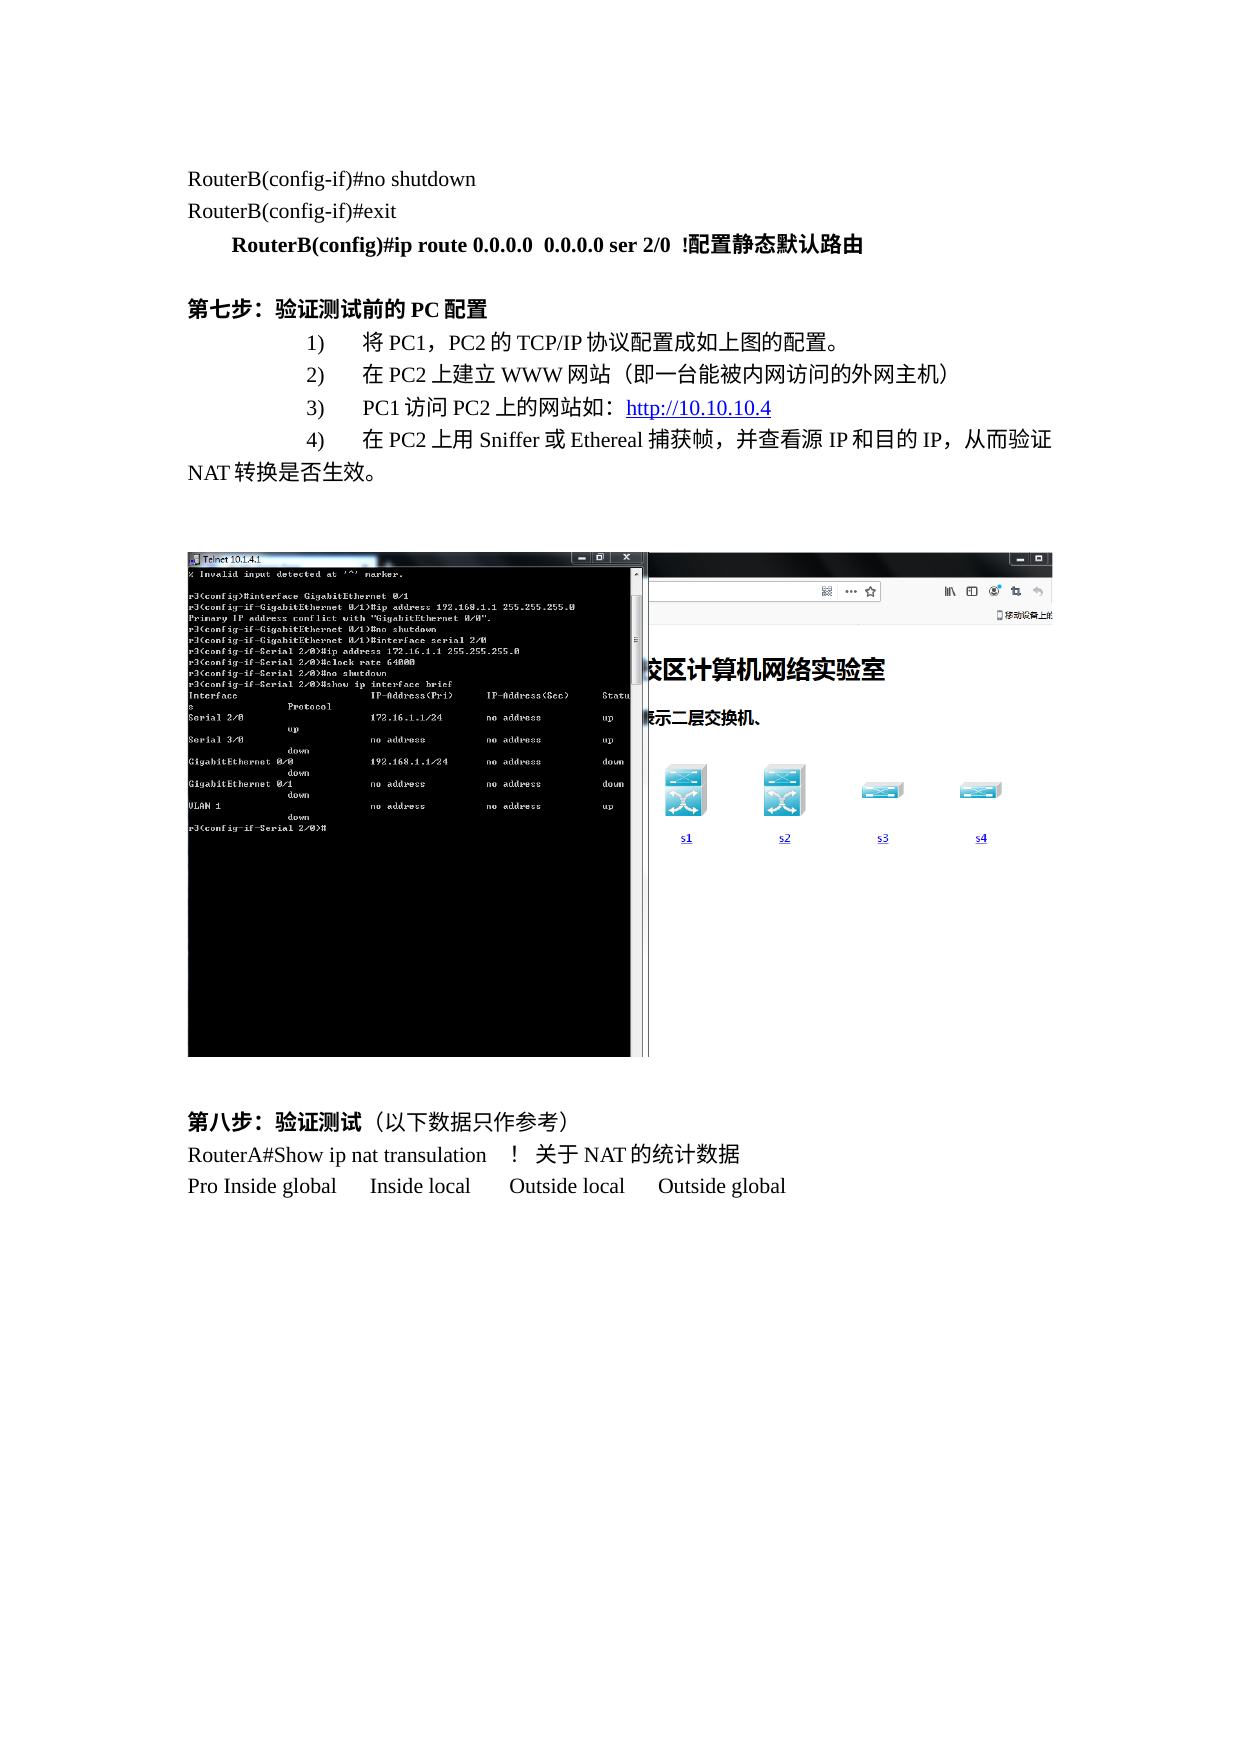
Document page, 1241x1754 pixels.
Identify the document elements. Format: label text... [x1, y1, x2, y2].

text 第七步：验证测试前的PC配置 [187, 292, 1053, 324]
text 第八步：验证测试（以下数据只作参考） [187, 1104, 1053, 1137]
list 在PC2上用Sniffer或Ethereal 捕获帧，并查看源IP和目的IP，从而验证NAT转换是否生效。 [187, 422, 1053, 487]
text RouterB(config)#ip route 0.0.0.0 0.0.0.0 ser 2/0 !配置静态默认路由 [187, 227, 1053, 259]
picture [187, 552, 1053, 1057]
list PC1访问PC2上的网站如：http://10.10.10.4 [187, 389, 1053, 422]
text Pro Inside global Inside local Outside local Outside global [187, 1169, 1053, 1202]
list 在PC2上建立WWW网站（即一台能被内网访问的外网主机） [187, 357, 1053, 389]
text RouterB(config-if)#no shutdown [187, 162, 1053, 194]
list 将PC1，PC2的TCP/IP协议配置成如上图的配置。 [187, 324, 1053, 357]
text RouterA#Show ip nat transulation ！ 关于NAT的统计数据 [187, 1137, 1053, 1169]
text RouterB(config-if)#exit [187, 194, 1053, 227]
